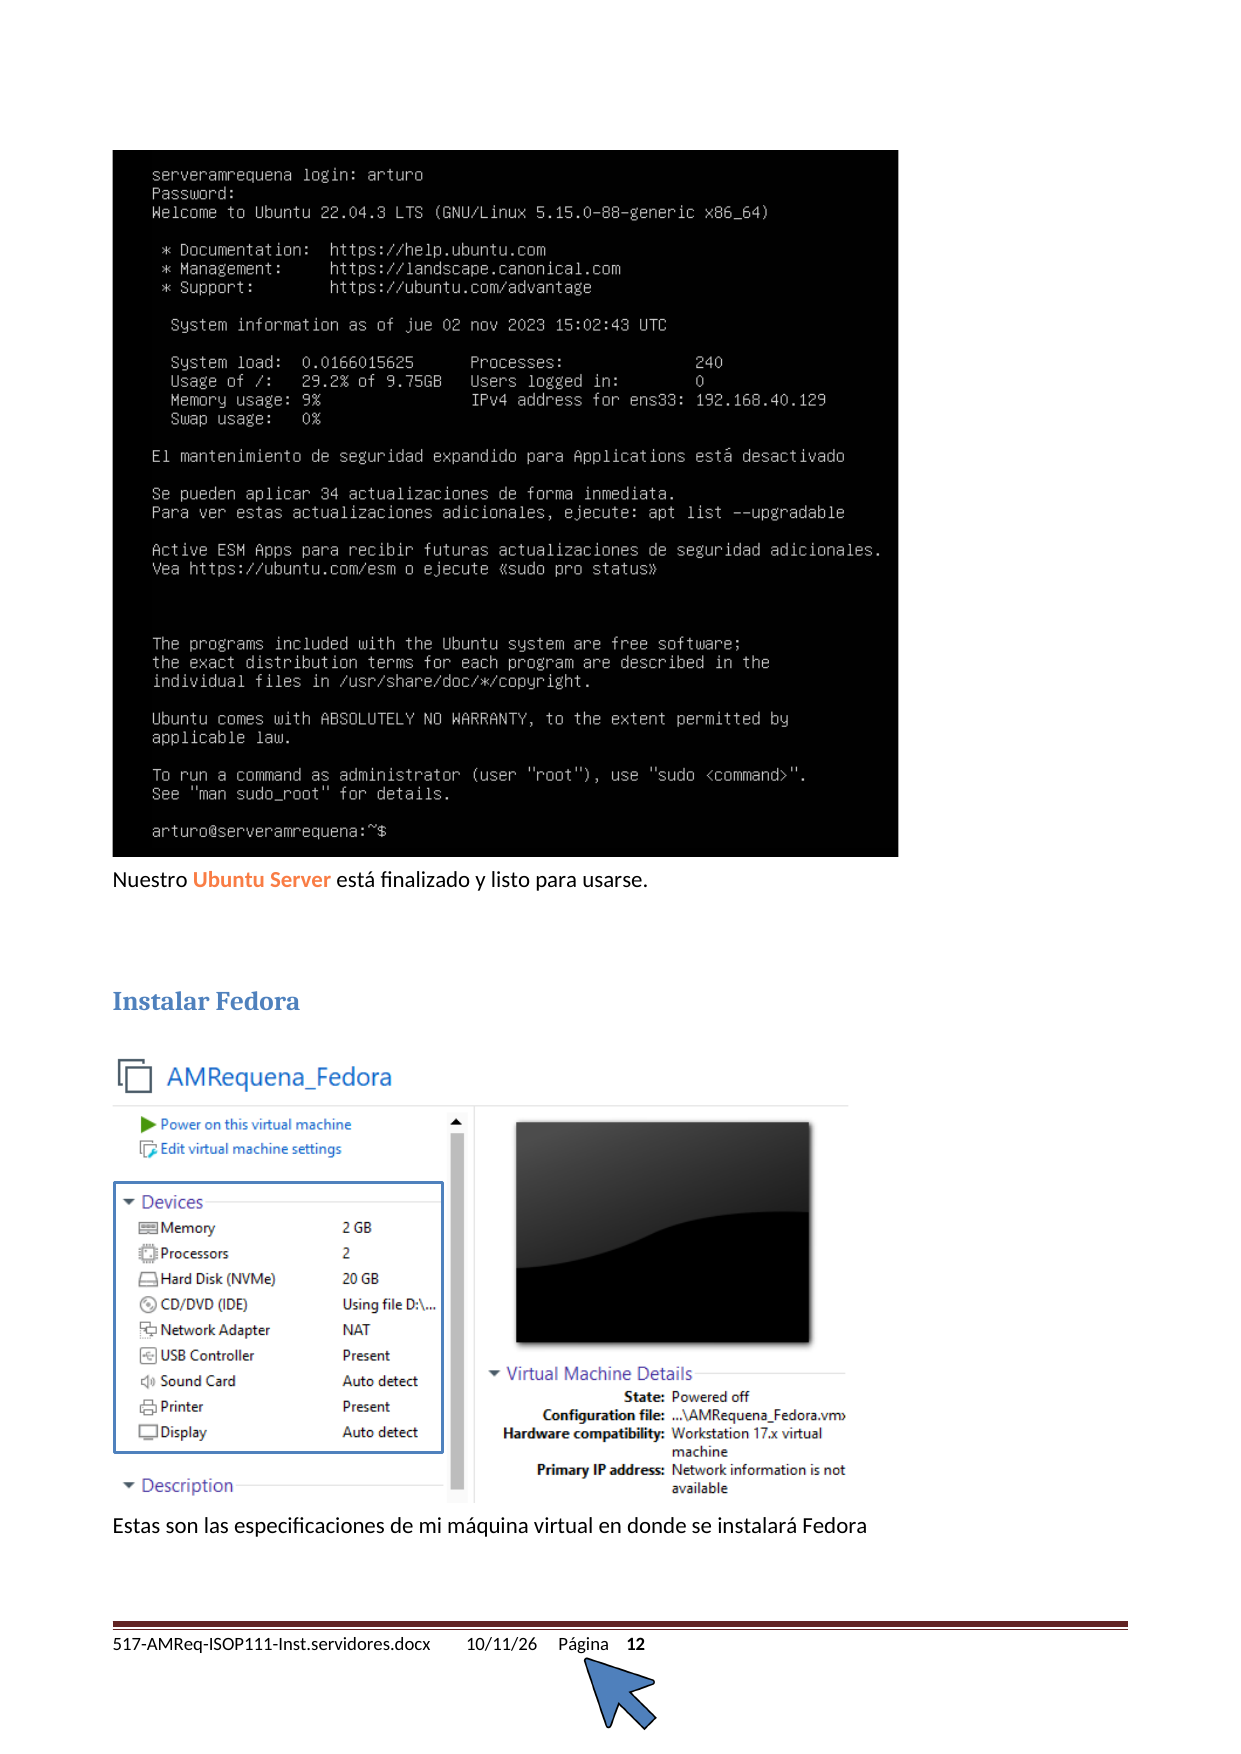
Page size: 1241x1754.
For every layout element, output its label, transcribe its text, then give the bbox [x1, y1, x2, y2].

text Estas son las especificaciones de mi máquina virtual en donde se instalará Fedora [112, 1511, 1128, 1539]
subtitle Instalar Fedora [112, 986, 1128, 1017]
picture [112, 1053, 849, 1503]
text Nuestro Ubuntu Server está finalizado y listo para usarse. [112, 865, 1128, 893]
picture [112, 150, 899, 857]
picture [559, 1633, 681, 1754]
